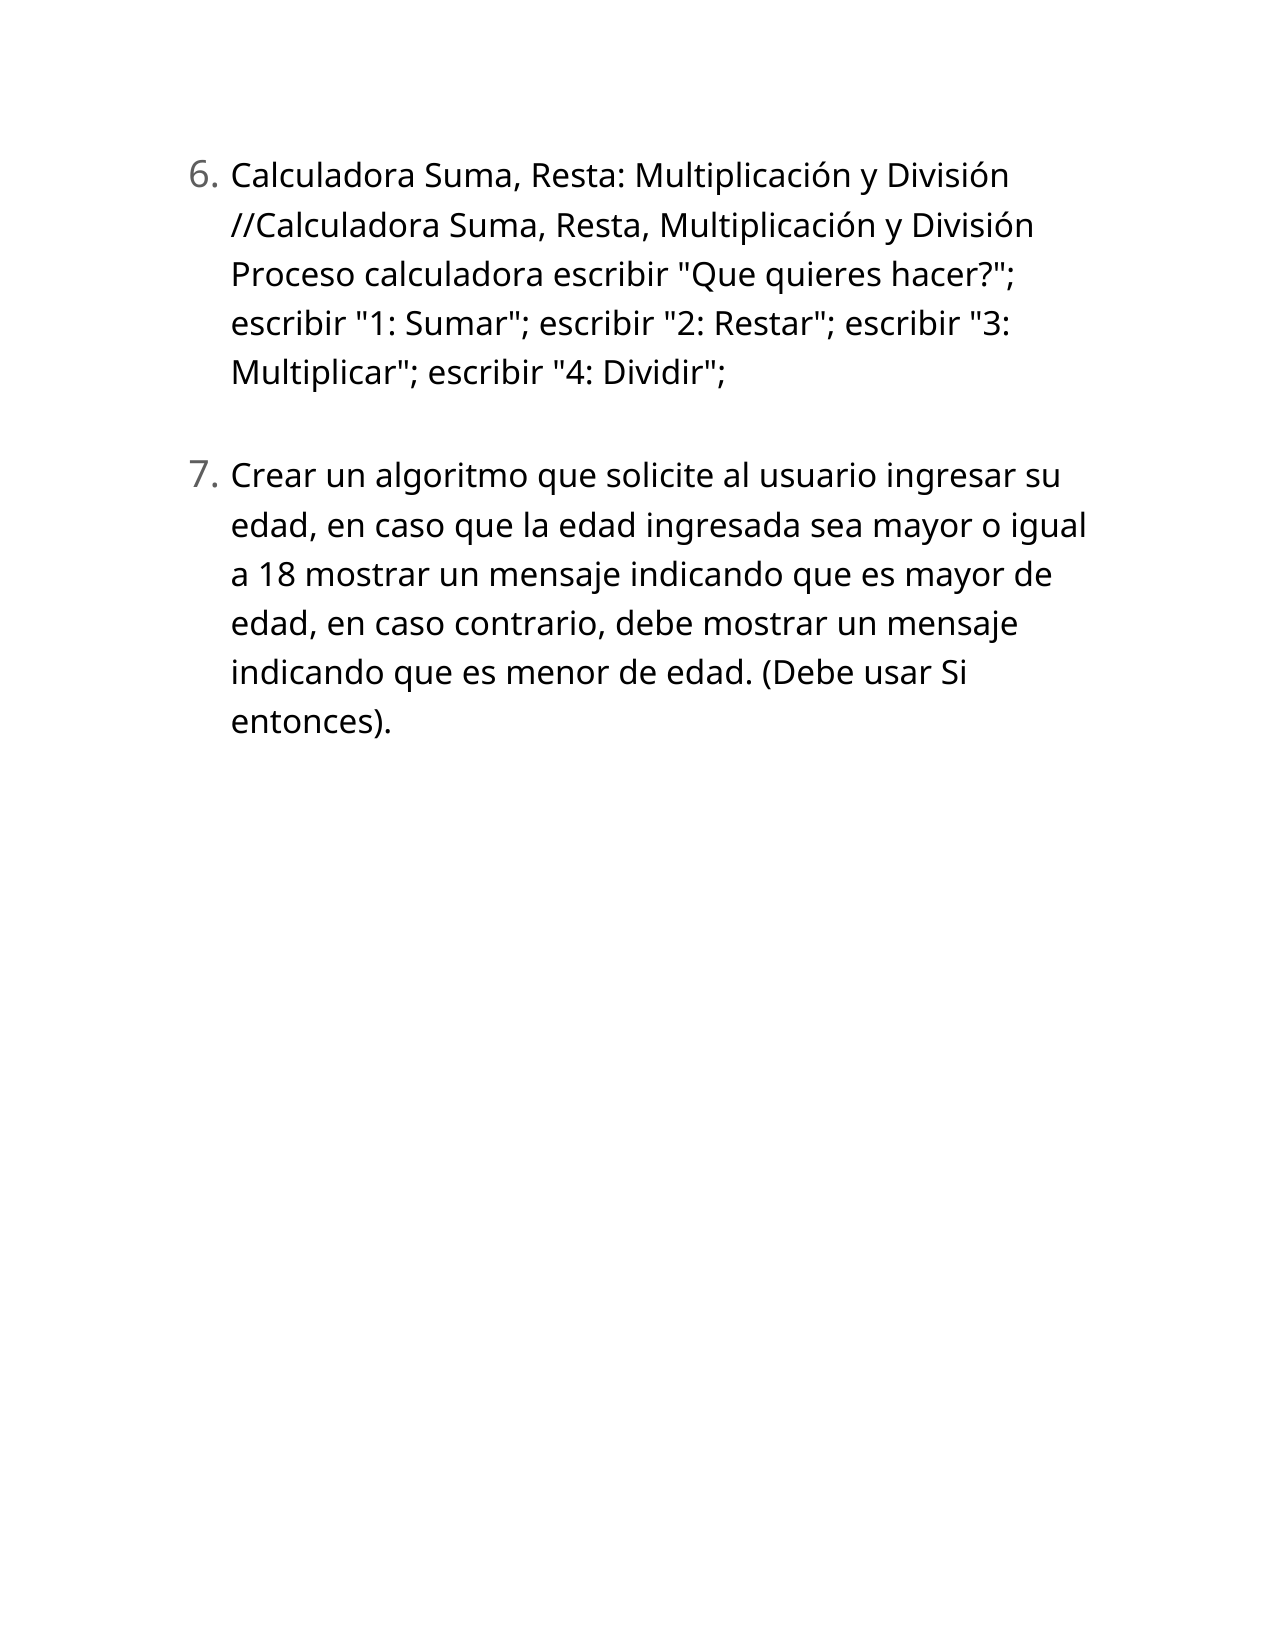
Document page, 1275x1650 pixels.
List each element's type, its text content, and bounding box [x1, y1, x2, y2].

list Crear un algoritmo que solicite al usuario ingresar su edad, en caso que la edad ingresada sea mayor o igual a 18 mostrar un mensaje indicando que es mayor de edad, en caso contrario, debe mostrar un mensaje indicando que es menor de edad. (Debe usar Si entonces). [188, 447, 1098, 743]
list Calculadora Suma, Resta: Multiplicación y División //Calculadora Suma, Resta, Multiplicación y División Proceso calculadora escribir "Que quieres hacer?"; escribir "1: Sumar"; escribir "2: Restar"; escribir "3: Multiplicar"; escribir "4: Dividir"; [188, 148, 1098, 394]
